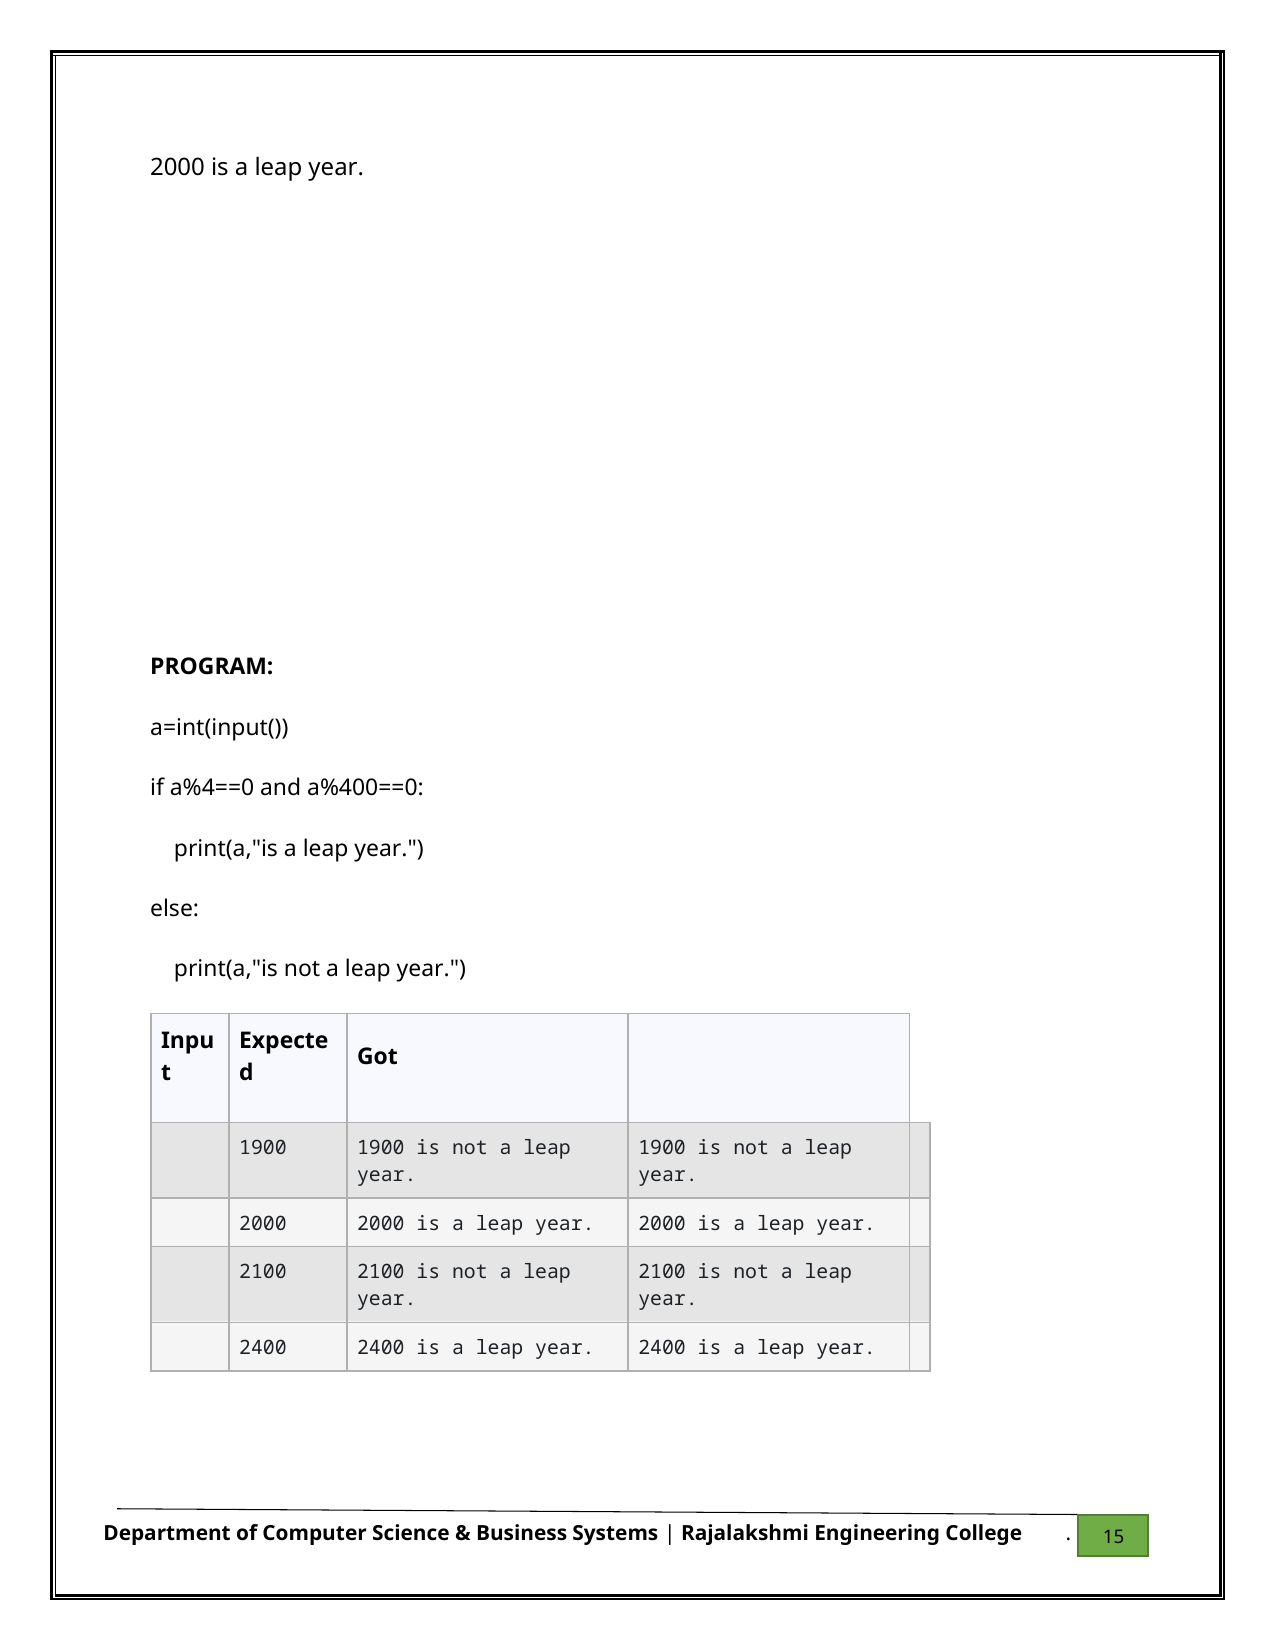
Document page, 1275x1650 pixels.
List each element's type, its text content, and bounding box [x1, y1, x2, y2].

table_cell [910, 1247, 929, 1321]
table_cell [152, 1199, 228, 1246]
table_header Got [348, 1014, 627, 1122]
table_cell 2000 is a leap year. [629, 1199, 909, 1246]
text 2000 is a leap year. [150, 150, 1125, 183]
table_cell 2000 [230, 1199, 346, 1246]
table_cell 2400 [230, 1323, 346, 1370]
table_cell 2100 is not a leap year. [629, 1247, 909, 1321]
table_cell [910, 1323, 929, 1370]
table_cell [910, 1199, 929, 1246]
table_cell [152, 1123, 228, 1197]
table_header Input [152, 1014, 228, 1122]
table_cell 1900 is not a leap year. [348, 1123, 627, 1197]
table_cell [910, 1123, 929, 1197]
text PROGRAM: [150, 650, 1125, 681]
table_cell 2000 is a leap year. [348, 1199, 627, 1246]
text if a%4==0 and a%400==0: [150, 771, 1125, 802]
table_cell 2400 is a leap year. [348, 1323, 627, 1370]
table_header [629, 1014, 909, 1122]
table_cell 1900 [230, 1123, 346, 1197]
text print(a,"is a leap year.") [150, 831, 1125, 863]
text print(a,"is not a leap year.") [150, 952, 1125, 983]
table_header Expected [230, 1014, 346, 1122]
table_cell 2100 [230, 1247, 346, 1321]
table_cell 1900 is not a leap year. [629, 1123, 909, 1197]
text a=int(input()) [150, 711, 1125, 742]
table_cell [152, 1247, 228, 1321]
table_cell 2100 is not a leap year. [348, 1247, 627, 1321]
table_cell [152, 1323, 228, 1370]
text else: [150, 892, 1125, 923]
table_cell 2400 is a leap year. [629, 1323, 909, 1370]
